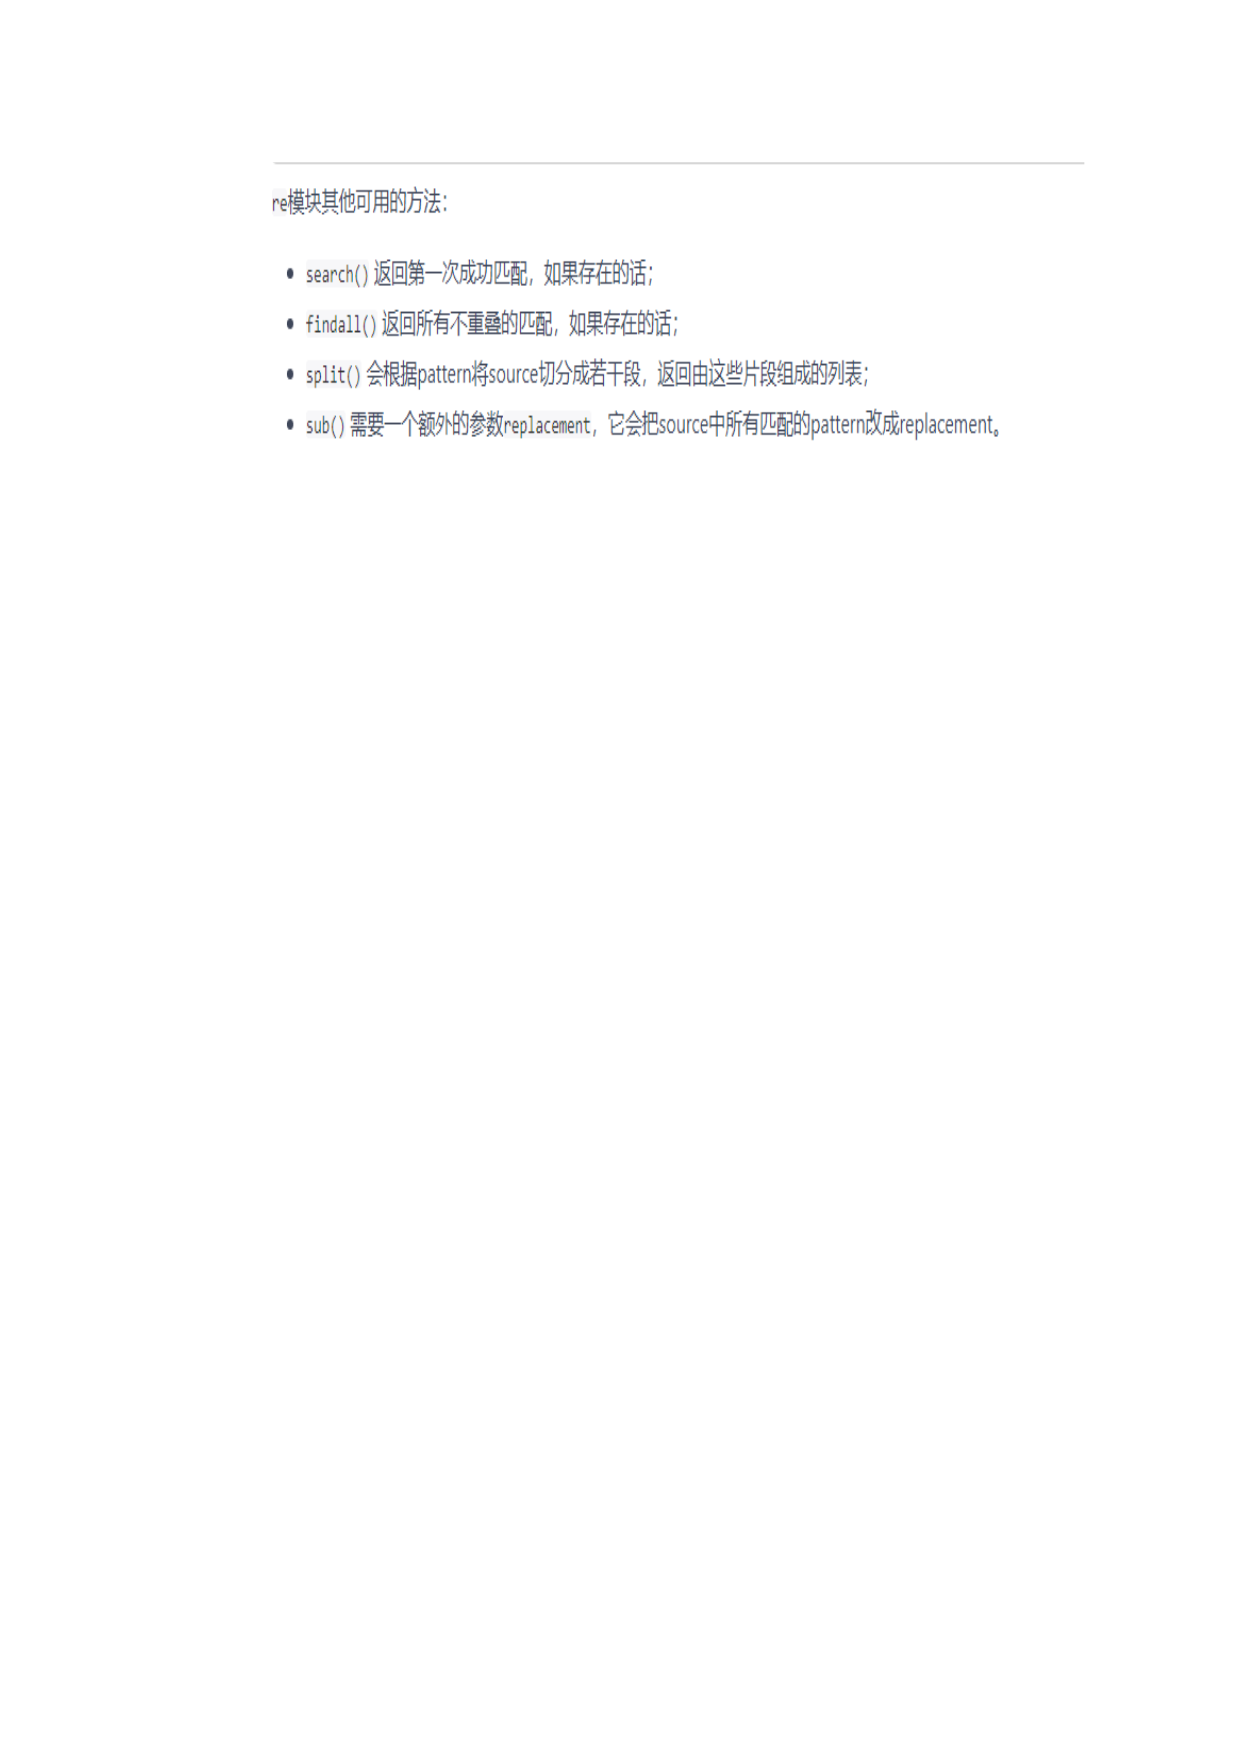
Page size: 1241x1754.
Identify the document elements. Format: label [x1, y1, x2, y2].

picture [187, 162, 1085, 456]
